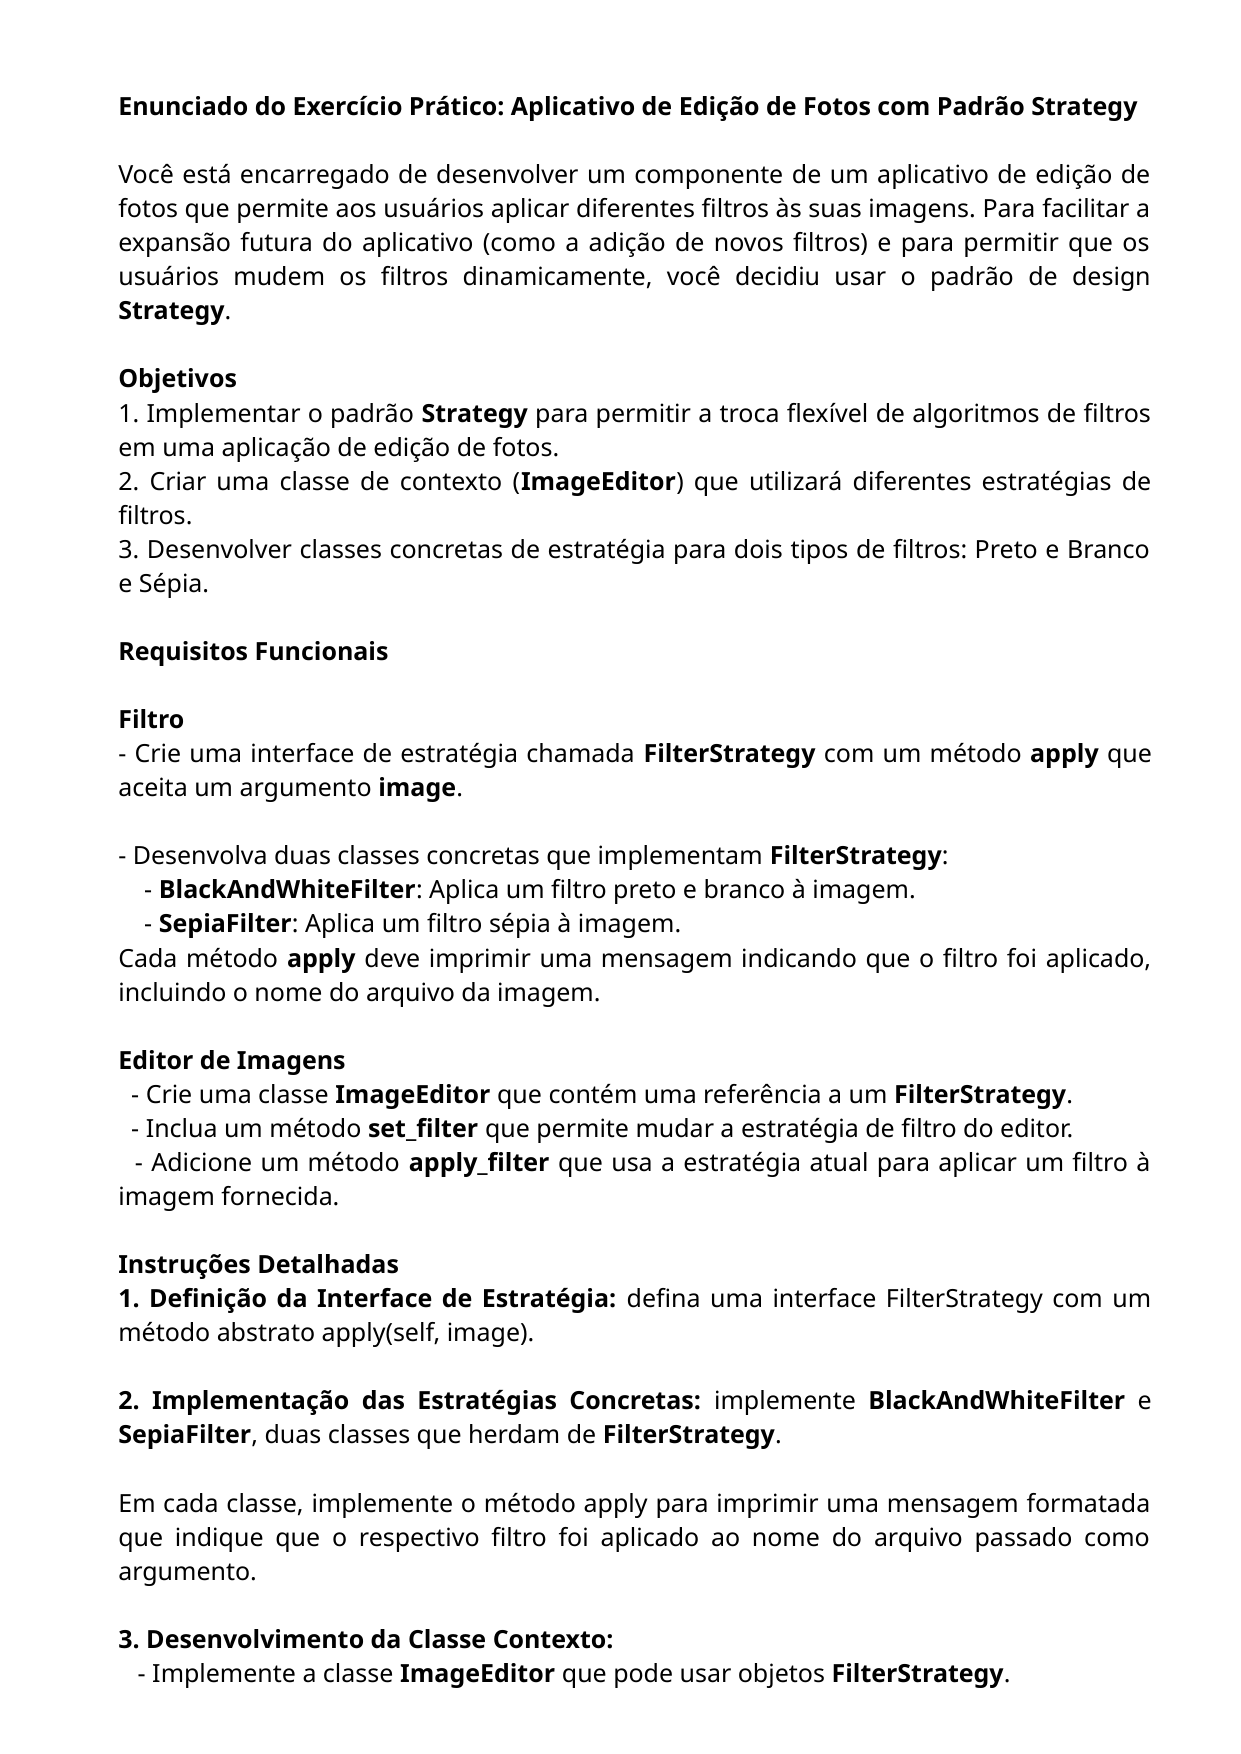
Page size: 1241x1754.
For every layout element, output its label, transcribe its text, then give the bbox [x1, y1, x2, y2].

text Requisitos Funcionais [118, 634, 1152, 668]
text 1. Implementar o padrão Strategy para permitir a troca flexível de algoritmos de filtros em uma aplicação de edição de fotos. [118, 395, 1152, 463]
text 2. Implementação das Estratégias Concretas: implemente BlackAndWhiteFilter e SepiaFilter, duas classes que herdam de FilterStrategy. [118, 1383, 1152, 1451]
text - SepiaFilter: Aplica um filtro sépia à imagem. [118, 906, 1152, 940]
text Objetivos [118, 361, 1152, 395]
text Você está encarregado de desenvolver um componente de um aplicativo de edição de fotos que permite aos usuários aplicar diferentes filtros às suas imagens. Para facilitar a expansão futura do aplicativo (como a adição de novos filtros) e para permitir que os usuários mudem os filtros dinamicamente, você decidiu usar o padrão de design Strategy. [118, 157, 1152, 327]
text - Implemente a classe ImageEditor que pode usar objetos FilterStrategy. [118, 1656, 1152, 1689]
text - Adicione um método apply_filter que usa a estratégia atual para aplicar um filtro à imagem fornecida. [118, 1144, 1152, 1213]
text 3. Desenvolvimento da Classe Contexto: [118, 1621, 1152, 1656]
text - Desenvolva duas classes concretas que implementam FilterStrategy: [118, 838, 1152, 872]
text Cada método apply deve imprimir uma mensagem indicando que o filtro foi aplicado, incluindo o nome do arquivo da imagem. [118, 940, 1152, 1008]
text 2. Criar uma classe de contexto (ImageEditor) que utilizará diferentes estratégias de filtros. [118, 463, 1152, 531]
text - Crie uma classe ImageEditor que contém uma referência a um FilterStrategy. [118, 1076, 1152, 1111]
text Instruções Detalhadas [118, 1247, 1152, 1281]
text - Crie uma interface de estratégia chamada FilterStrategy com um método apply que aceita um argumento image. [118, 736, 1152, 804]
text Enunciado do Exercício Prático: Aplicativo de Edição de Fotos com Padrão Strategy [118, 89, 1152, 123]
text 3. Desenvolver classes concretas de estratégia para dois tipos de filtros: Preto e Branco e Sépia. [118, 531, 1152, 599]
text - Inclua um método set_filter que permite mudar a estratégia de filtro do editor. [118, 1111, 1152, 1144]
text Editor de Imagens [118, 1042, 1152, 1076]
text Filtro [118, 702, 1152, 736]
text Em cada classe, implemente o método apply para imprimir uma mensagem formatada que indique que o respectivo filtro foi aplicado ao nome do arquivo passado como argumento. [118, 1485, 1152, 1587]
text 1. Definição da Interface de Estratégia: defina uma interface FilterStrategy com um método abstrato apply(self, image). [118, 1281, 1152, 1349]
text - BlackAndWhiteFilter: Aplica um filtro preto e branco à imagem. [118, 872, 1152, 906]
